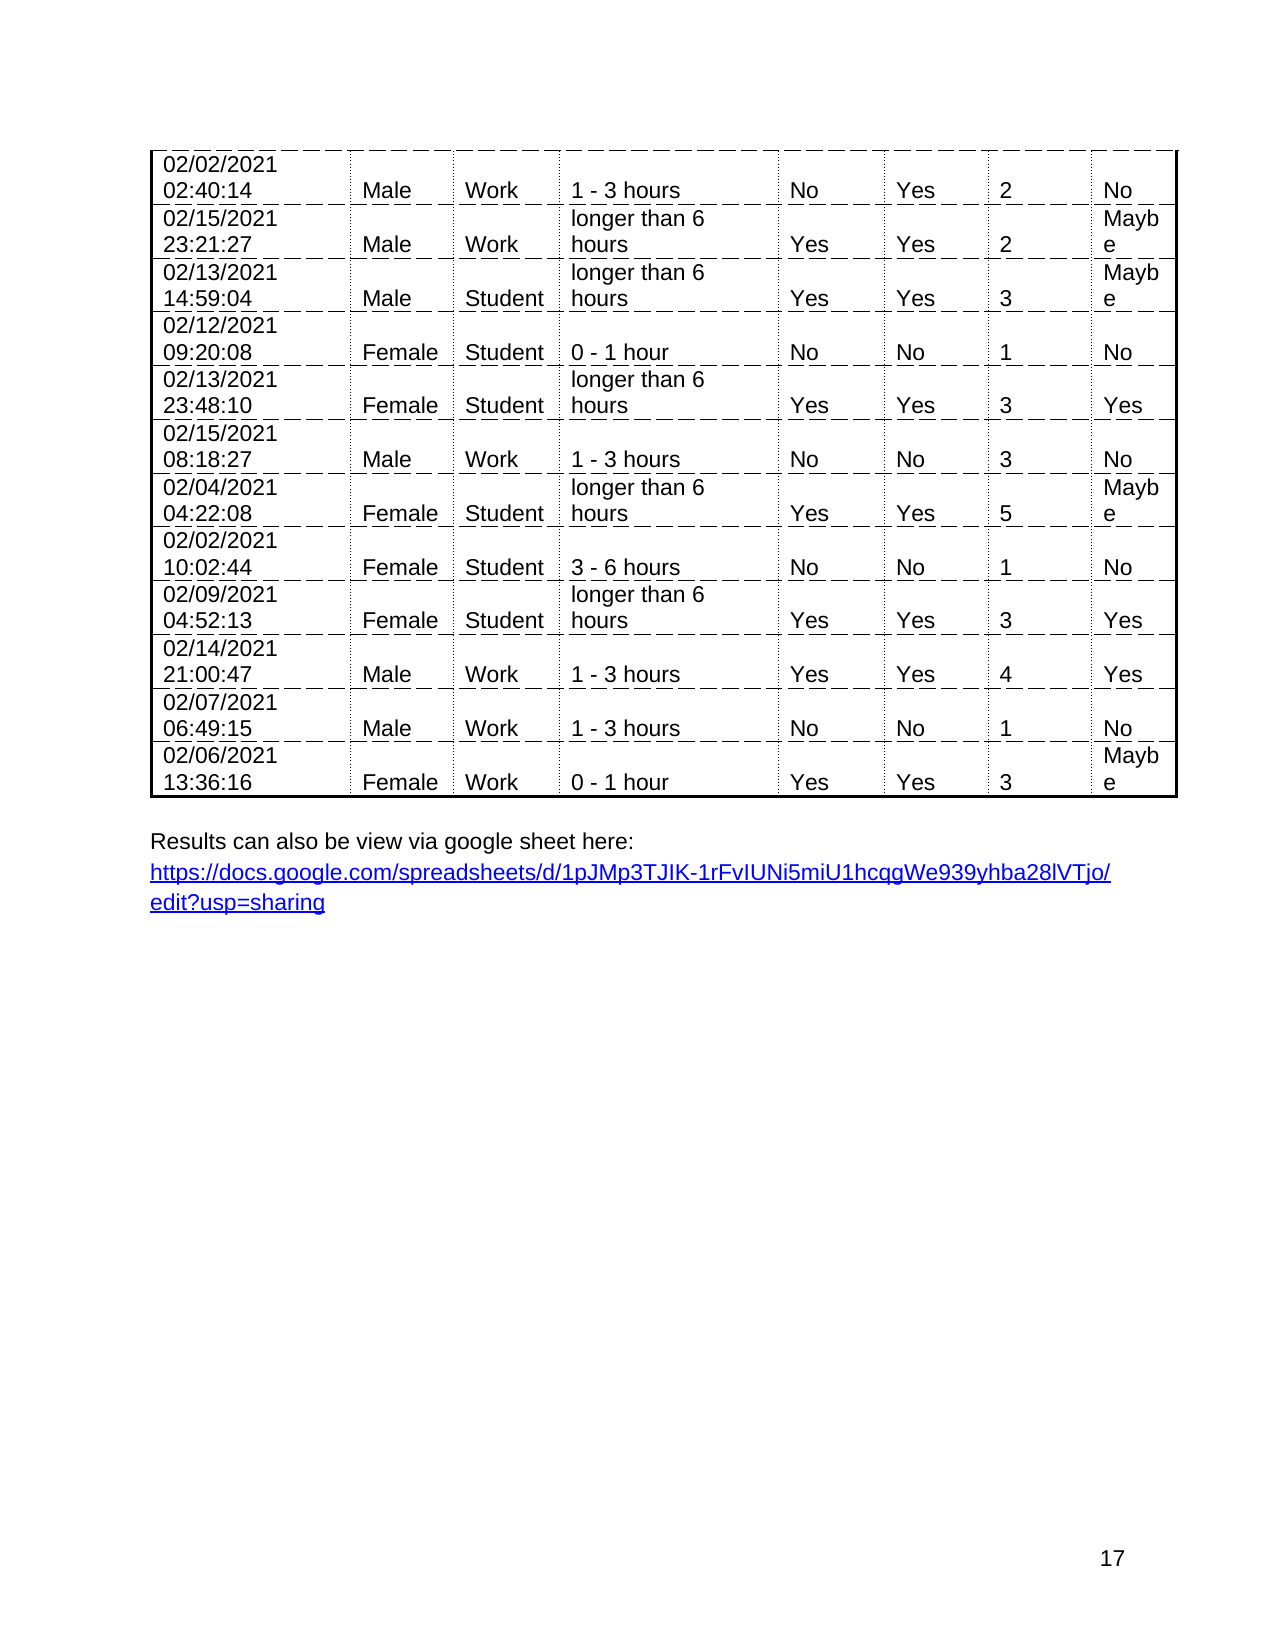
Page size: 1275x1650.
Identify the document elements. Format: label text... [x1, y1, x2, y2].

table_cell Female [351, 473, 453, 526]
table_cell 02/02/2021 10:02:44 [153, 526, 351, 580]
table_cell longer than 6 hours [560, 258, 778, 311]
table_cell Student [454, 473, 559, 526]
table_cell 3 [988, 258, 1092, 311]
table_cell 02/14/2021 21:00:47 [153, 634, 351, 687]
table_cell Female [351, 580, 453, 634]
table_cell 1 [988, 688, 1092, 741]
table_cell 02/04/2021 04:22:08 [153, 473, 351, 526]
table_cell longer than 6 hours [560, 473, 778, 526]
table_cell Maybe [1092, 204, 1175, 257]
table_cell longer than 6 hours [560, 365, 778, 419]
table_cell Yes [885, 204, 988, 257]
table_cell No [1092, 311, 1175, 365]
table_cell 02/06/2021 13:36:16 [153, 741, 351, 795]
table_cell Work [454, 688, 559, 741]
table_cell 3 [988, 580, 1092, 634]
table_cell Yes [885, 741, 988, 795]
table_cell 02/15/2021 23:21:27 [153, 204, 351, 257]
table_cell Female [351, 526, 453, 580]
table_cell 1 [988, 311, 1092, 365]
table_cell 02/12/2021 09:20:08 [153, 311, 351, 365]
table_cell 1 - 3 hours [560, 634, 778, 687]
table_cell Yes [885, 258, 988, 311]
table_cell Student [454, 365, 559, 419]
table_cell Yes [885, 473, 988, 526]
table_cell Yes [778, 473, 884, 526]
table_cell No [778, 150, 884, 204]
table_cell Work [454, 634, 559, 687]
table_cell 3 - 6 hours [560, 526, 778, 580]
table_cell Work [454, 419, 559, 472]
table_cell 4 [988, 634, 1092, 687]
table_cell 0 - 1 hour [560, 311, 778, 365]
table_cell 02/13/2021 14:59:04 [153, 258, 351, 311]
table_cell No [778, 311, 884, 365]
table_cell Male [351, 688, 453, 741]
table_cell Yes [1092, 634, 1175, 687]
table_cell 1 - 3 hours [560, 688, 778, 741]
text Results can also be view via google sheet here: https://docs.google.com/spreadsheets/d/1pJMp3TJIK-1rFvIUNi5miU1hcqgWe939yhba28lVTjo/edit?usp=sharing [150, 828, 1125, 915]
table_cell Female [351, 311, 453, 365]
table_cell Student [454, 258, 559, 311]
table_cell No [778, 419, 884, 472]
table_cell No [885, 526, 988, 580]
table_cell 3 [988, 741, 1092, 795]
table_cell Yes [885, 580, 988, 634]
table_cell No [1092, 526, 1175, 580]
table_cell Male [351, 258, 453, 311]
table_cell Yes [885, 634, 988, 687]
table_cell Maybe [1092, 258, 1175, 311]
table_cell 1 - 3 hours [560, 419, 778, 472]
table_cell 2 [988, 150, 1092, 204]
table_cell Yes [778, 741, 884, 795]
table_cell longer than 6 hours [560, 580, 778, 634]
table_cell Student [454, 580, 559, 634]
table_cell Work [454, 204, 559, 257]
table_cell 02/02/2021 02:40:14 [153, 150, 351, 204]
table_cell 02/07/2021 06:49:15 [153, 688, 351, 741]
table_cell Yes [885, 365, 988, 419]
table_cell Yes [885, 150, 988, 204]
table_cell 5 [988, 473, 1092, 526]
table_cell 02/13/2021 23:48:10 [153, 365, 351, 419]
table_cell Male [351, 419, 453, 472]
table_cell No [885, 419, 988, 472]
table_cell Work [454, 150, 559, 204]
table_cell No [885, 311, 988, 365]
table_cell Female [351, 365, 453, 419]
table_cell 1 - 3 hours [560, 150, 778, 204]
table_cell Yes [778, 365, 884, 419]
table_cell Work [454, 741, 559, 795]
table_cell Female [351, 741, 453, 795]
table_cell No [1092, 419, 1175, 472]
table_cell No [885, 688, 988, 741]
table_cell Yes [778, 634, 884, 687]
table_cell 3 [988, 419, 1092, 472]
table_cell 02/15/2021 08:18:27 [153, 419, 351, 472]
table_cell Maybe [1092, 473, 1175, 526]
table_cell Yes [1092, 365, 1175, 419]
table_cell No [778, 526, 884, 580]
table_cell No [1092, 150, 1175, 204]
table_cell Yes [778, 258, 884, 311]
table_cell 0 - 1 hour [560, 741, 778, 795]
table_cell Student [454, 526, 559, 580]
table_cell Male [351, 204, 453, 257]
table_cell 1 [988, 526, 1092, 580]
table_cell Maybe [1092, 741, 1175, 795]
table_cell 2 [988, 204, 1092, 257]
table_cell No [1092, 688, 1175, 741]
table_cell 3 [988, 365, 1092, 419]
table_cell Male [351, 634, 453, 687]
table_cell Student [454, 311, 559, 365]
table_cell Yes [1092, 580, 1175, 634]
table_cell longer than 6 hours [560, 204, 778, 257]
table_cell Male [351, 150, 453, 204]
table_cell 02/09/2021 04:52:13 [153, 580, 351, 634]
table_cell Yes [778, 204, 884, 257]
table_cell No [778, 688, 884, 741]
table_cell Yes [778, 580, 884, 634]
